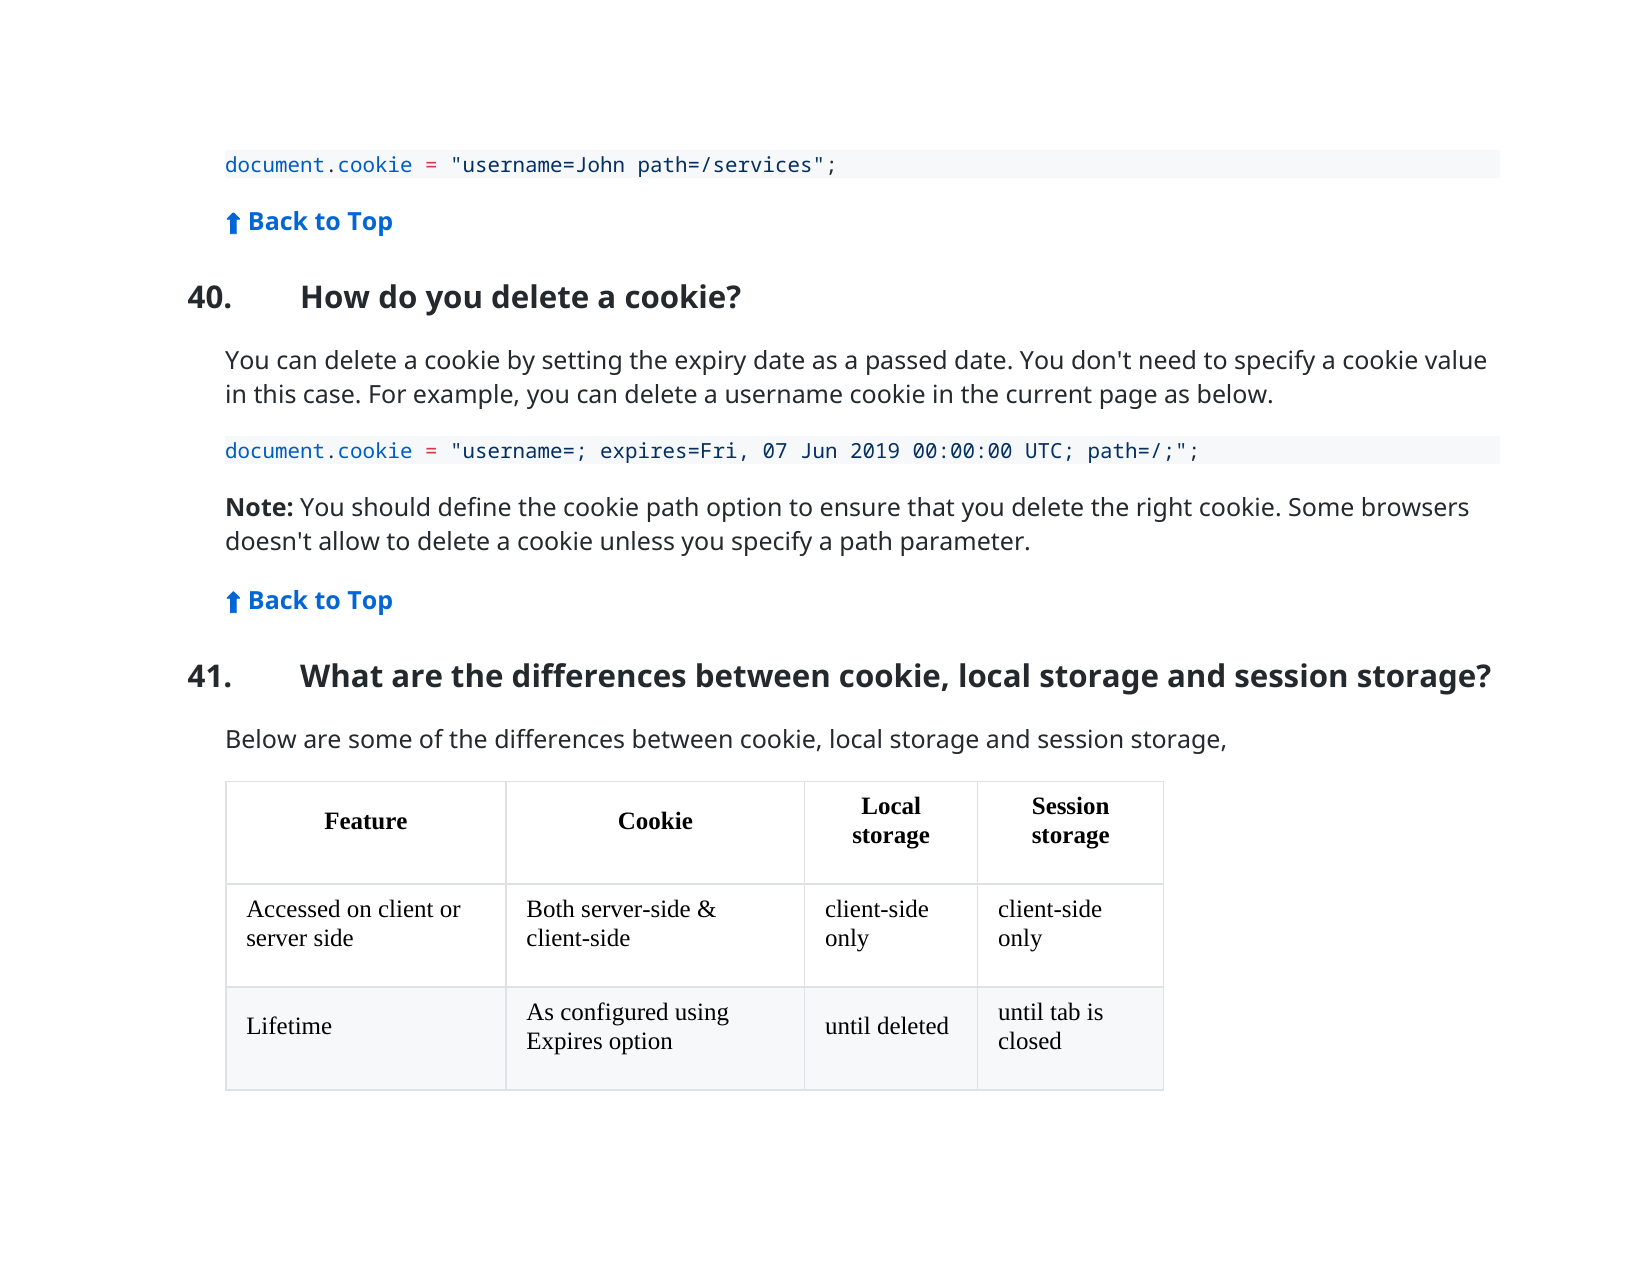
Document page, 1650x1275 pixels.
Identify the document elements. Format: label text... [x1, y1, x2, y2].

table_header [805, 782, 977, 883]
text ⬆ Back to Top [225, 582, 1500, 616]
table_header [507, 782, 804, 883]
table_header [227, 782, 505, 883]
text Note: You should define the cookie path option to ensure that you delete the right cookie. Some browsers doesn't allow to delete a cookie unless you specify a path parameter. [225, 489, 1500, 557]
text Below are some of the differences between cookie, local storage and session storage, [225, 721, 1500, 756]
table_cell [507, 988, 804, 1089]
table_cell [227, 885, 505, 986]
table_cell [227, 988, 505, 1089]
list What are the differences between cookie, local storage and session storage? [187, 654, 1500, 696]
list How do you delete a cookie? [187, 275, 1500, 318]
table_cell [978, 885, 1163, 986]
text You can delete a cookie by setting the expiry date as a passed date. You don't need to specify a cookie value in this case. For example, you can delete a username cookie in the current page as below. [225, 343, 1500, 411]
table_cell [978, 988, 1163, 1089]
text document.cookie = "username=; expires=Fri, 07 Jun 2019 00:00:00 UTC; path=/;"; [225, 436, 1500, 464]
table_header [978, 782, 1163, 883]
text ⬆ Back to Top [225, 203, 1500, 237]
text document.cookie = "username=John path=/services"; [225, 150, 1500, 178]
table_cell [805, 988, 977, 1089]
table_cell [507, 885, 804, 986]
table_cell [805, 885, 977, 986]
